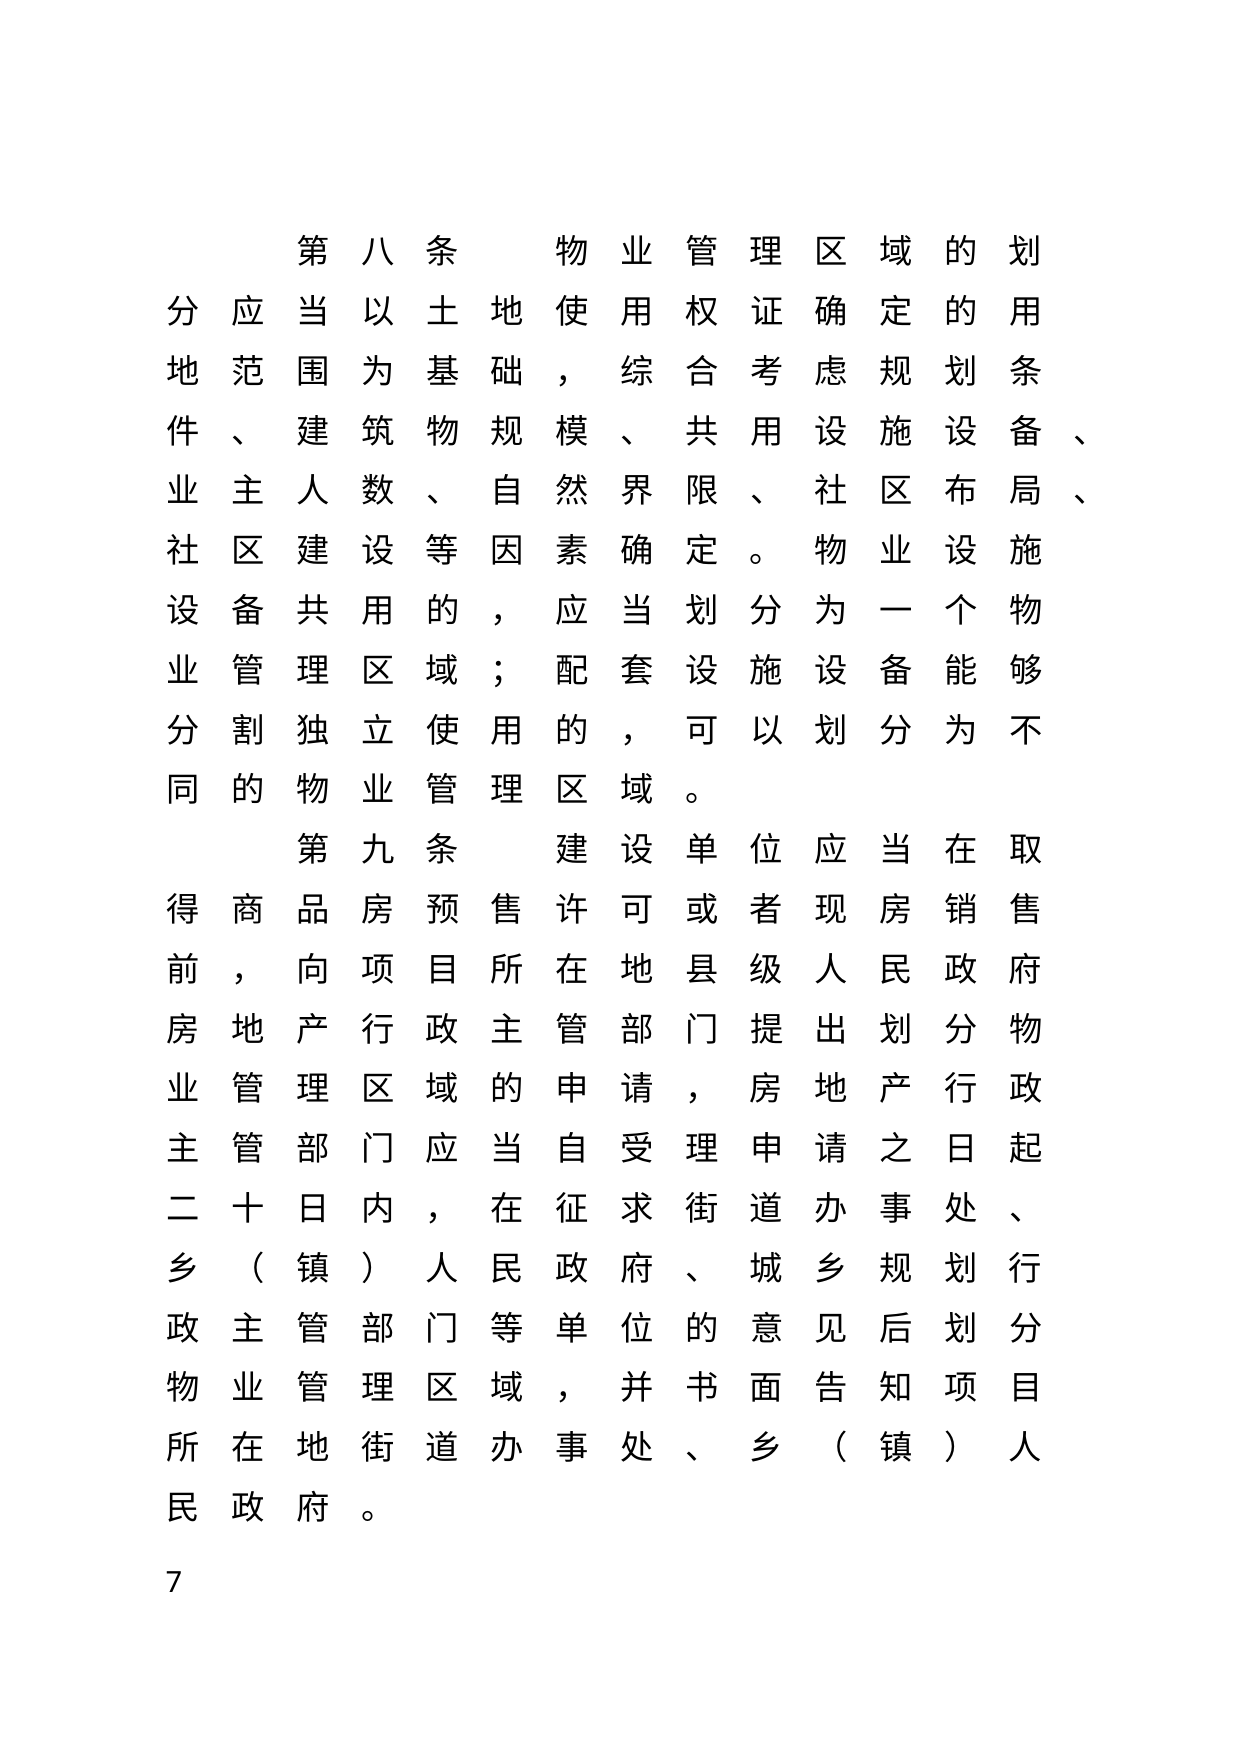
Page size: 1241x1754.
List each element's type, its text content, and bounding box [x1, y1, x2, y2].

text 第八条 物业管理区域的划分应当以土地使用权证确定的用地范围为基础，综合考虑规划条件、建筑物规模、共用设施设备、业主人数、自然界限、社区布局、社区建设等因素确定。物业设施设备共用的，应当划分为一个物业管理区域；配套设施设备能够分割独立使用的，可以划分为不同的物业管理区域。 [167, 219, 1074, 817]
text 第九条 建设单位应当在取得商品房预售许可或者现房销售前，向项目所在地县级人民政府房地产行政主管部门提出划分物业管理区域的申请，房地产行政主管部门应当自受理申请之日起二十日内，在征求街道办事处、乡（镇）人民政府、城乡规划行政主管部门等单位的意见后划分物业管理区域，并书面告知项目所在地街道办事处、乡（镇）人民政府。 [167, 817, 1074, 1535]
